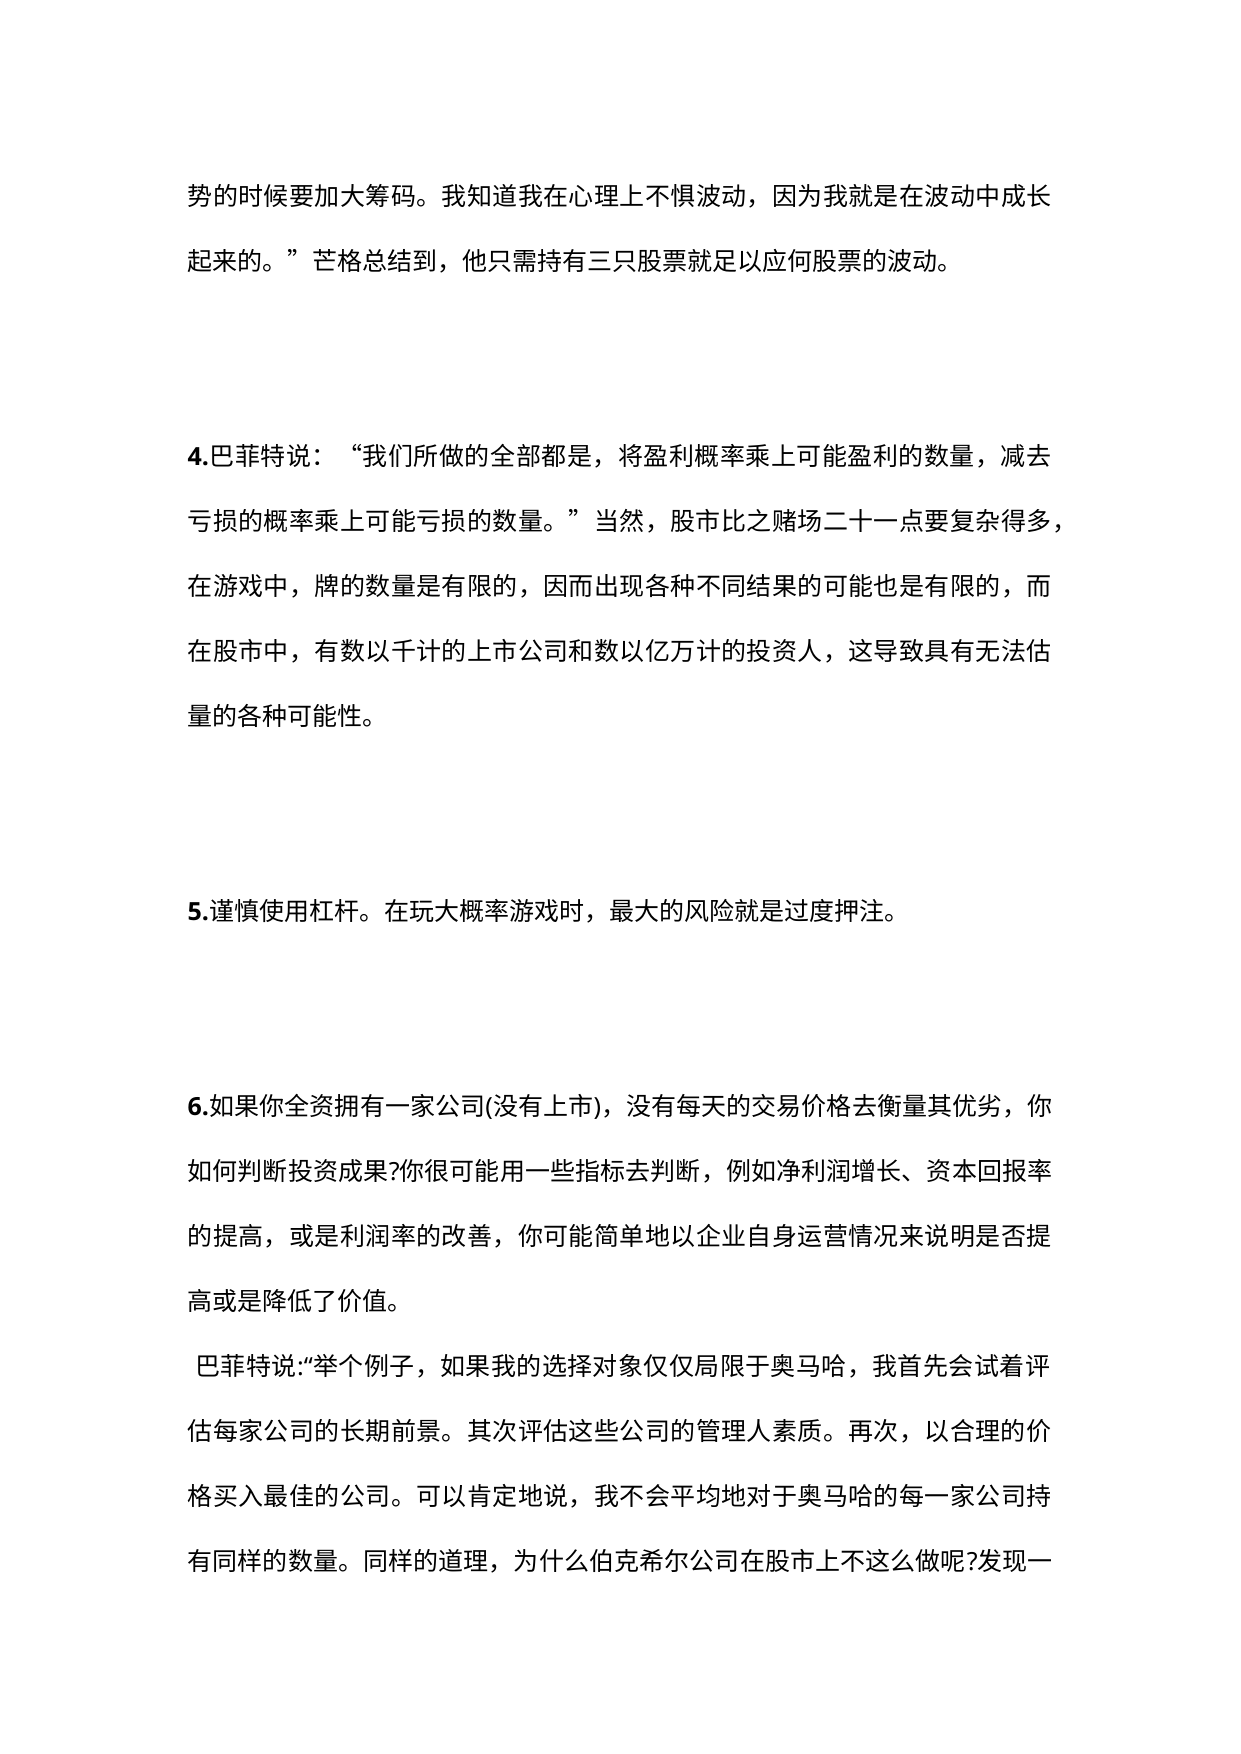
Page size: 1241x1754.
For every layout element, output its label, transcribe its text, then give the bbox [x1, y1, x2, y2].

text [187, 1332, 1053, 1592]
text 4.巴菲特说：“我们所做的全部都是，将盈利概率乘上可能盈利的数量，减去亏损的概率乘上可能亏损的数量。”当然，股市比之赌场二十一点要复杂得多，在游戏中，牌的数量是有限的，因而出现各种不同结果的可能也是有限的，而在股市中，有数以千计的上市公司和数以亿万计的投资人，这导致具有无法估量的各种可能性。 [187, 422, 1053, 747]
text 5.谨慎使用杠杆。在玩大概率游戏时，最大的风险就是过度押注。 [187, 877, 1053, 942]
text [187, 162, 1053, 292]
text 6.如果你全资拥有一家公司(没有上市)，没有每天的交易价格去衡量其优劣，你如何判断投资成果?你很可能用一些指标去判断，例如净利润增长、资本回报率的提高，或是利润率的改善，你可能简单地以企业自身运营情况来说明是否提高或是降低了价值。 [187, 1072, 1053, 1332]
